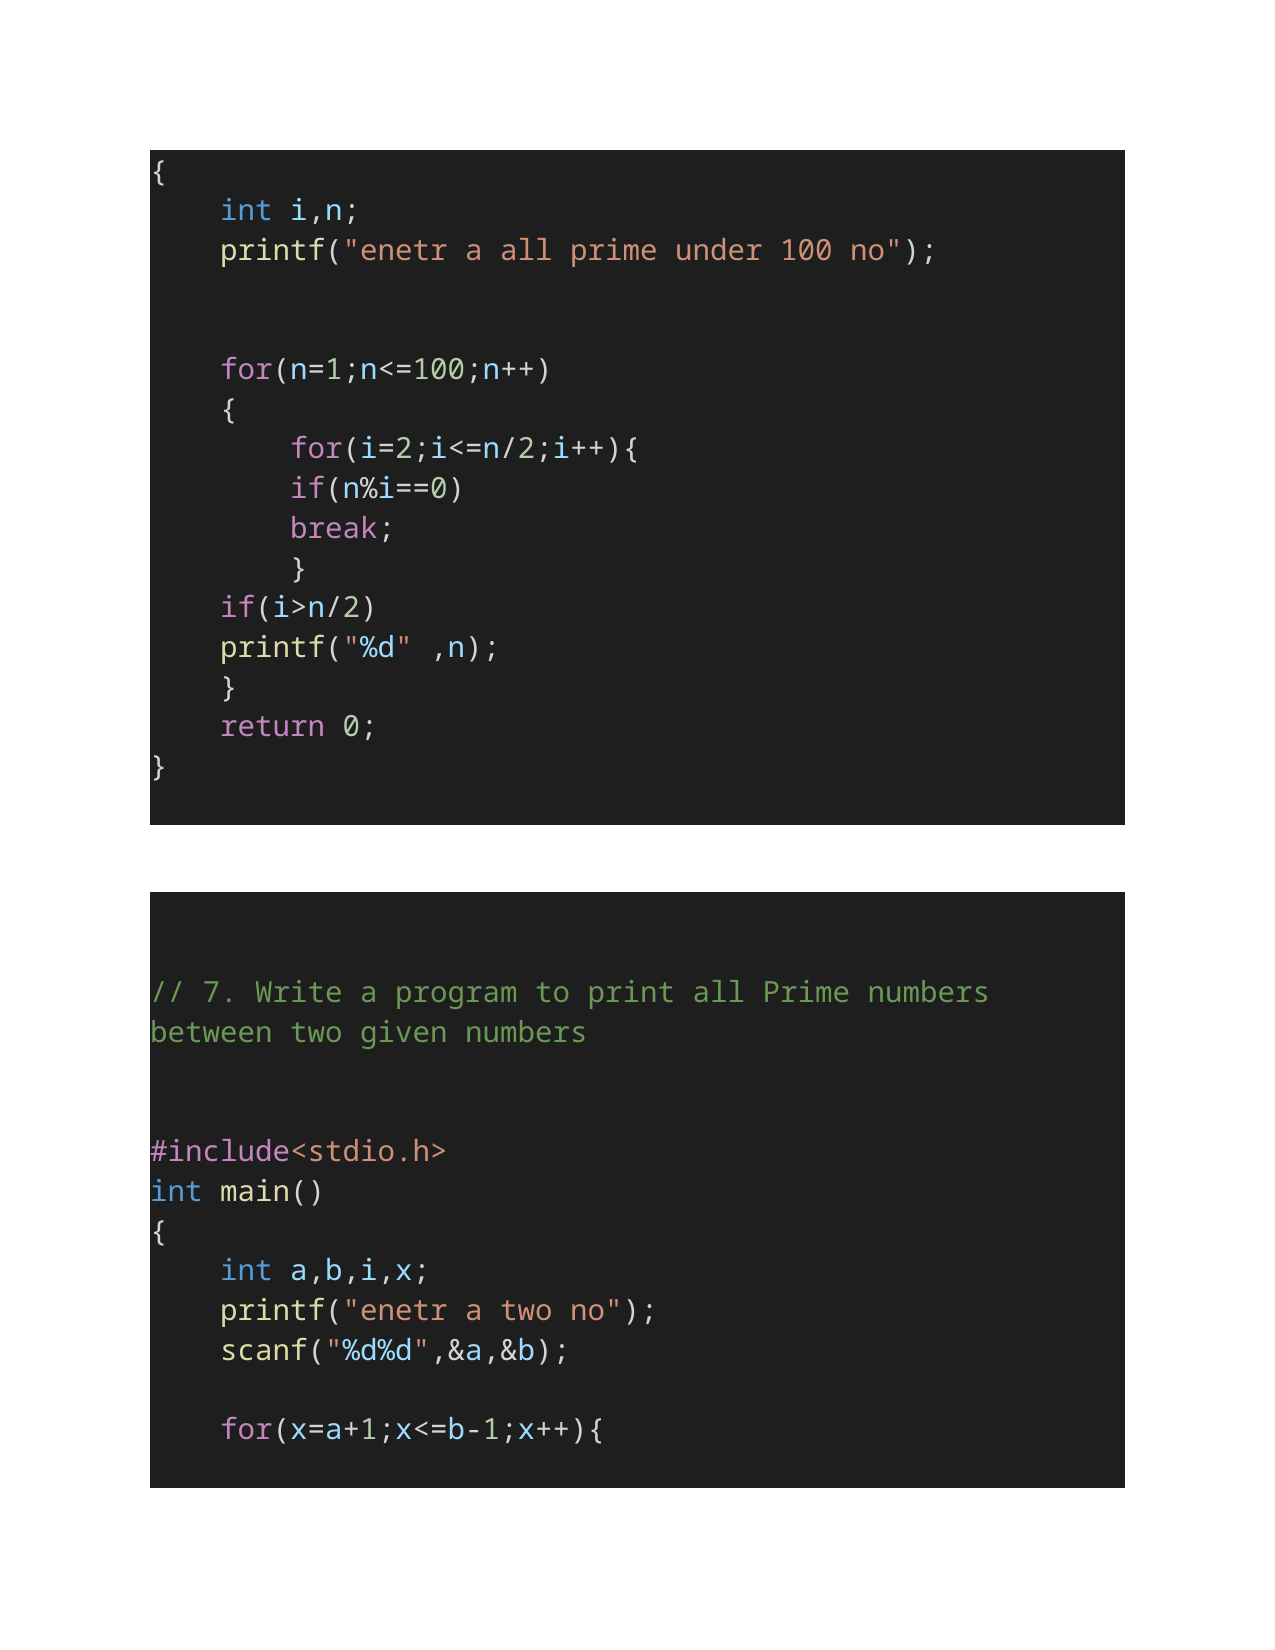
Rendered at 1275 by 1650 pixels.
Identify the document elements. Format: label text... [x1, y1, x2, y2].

text break; [150, 507, 1125, 547]
text { [150, 150, 1125, 190]
text } [150, 745, 1125, 785]
text for(i=2;i<=n/2;i++){ [150, 428, 1125, 467]
text if(i>n/2) [150, 587, 1125, 626]
text { [150, 388, 1125, 428]
text printf("%d" ,n); [150, 626, 1125, 666]
text for(x=a+1;x<=b-1;x++){ [150, 1408, 1125, 1448]
text return 0; [150, 706, 1125, 745]
text #include<stdio.h> [150, 1130, 1125, 1170]
text } [150, 666, 1125, 706]
text // 7. Write a program to print all Prime numbers between two given numbers [150, 972, 1125, 1051]
text int a,b,i,x; [150, 1249, 1125, 1289]
text int i,n; [150, 190, 1125, 229]
text int main() [150, 1170, 1125, 1210]
text printf("enetr a two no"); [150, 1289, 1125, 1329]
text if(n%i==0) [150, 467, 1125, 507]
text { [150, 1210, 1125, 1249]
text scanf("%d%d",&a,&b); [150, 1329, 1125, 1368]
text printf("enetr a all prime under 100 no"); [150, 229, 1125, 269]
text } [150, 547, 1125, 587]
text for(n=1;n<=100;n++) [150, 348, 1125, 388]
